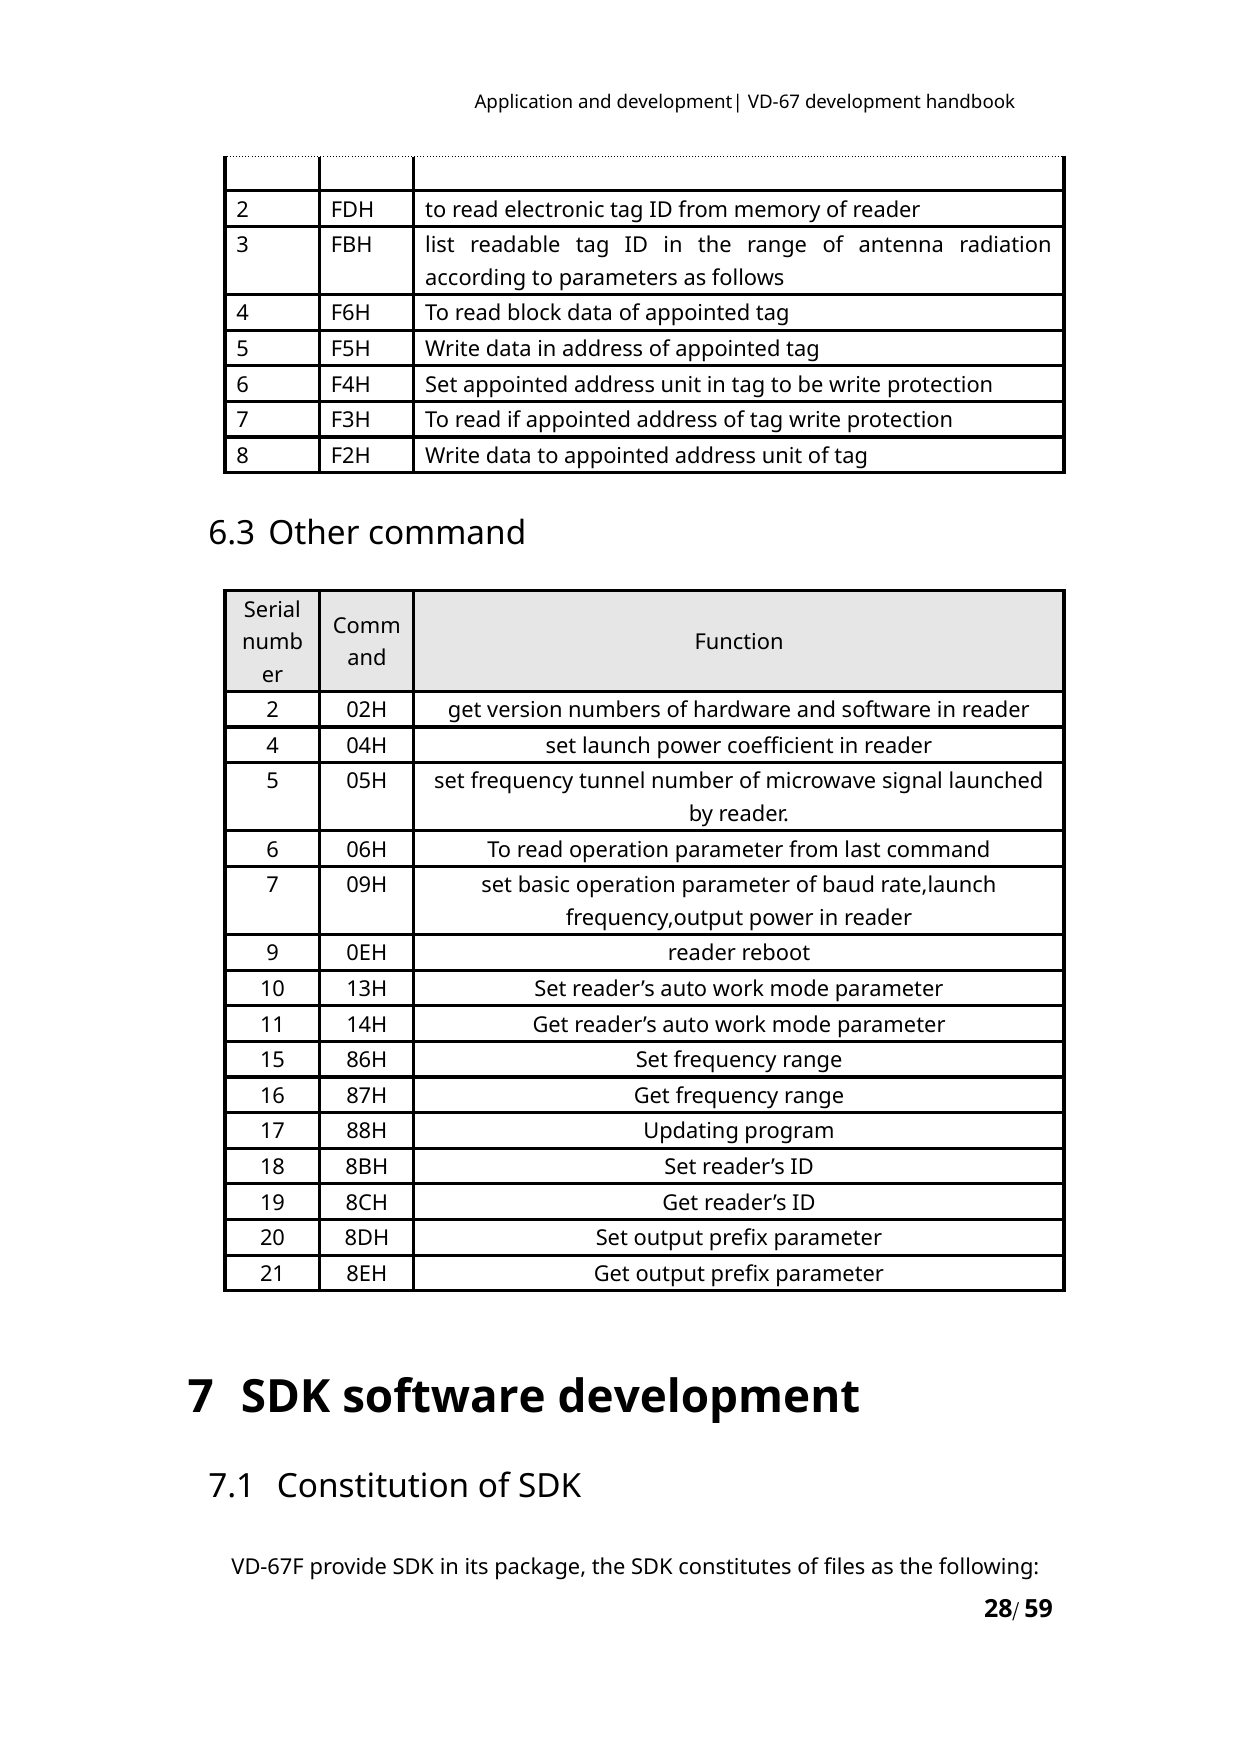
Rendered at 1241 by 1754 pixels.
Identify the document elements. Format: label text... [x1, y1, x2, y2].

table_cell 16 [227, 1079, 318, 1111]
table_cell 8EH [321, 1257, 412, 1289]
table_cell 87H [321, 1079, 412, 1111]
table_cell 20 [227, 1221, 318, 1253]
table_cell FBH [321, 228, 412, 293]
table_header Command [321, 592, 412, 690]
table_cell 7 [227, 403, 318, 435]
table_cell Get output prefix parameter [415, 1257, 1062, 1289]
table_cell Write data in address of appointed tag [415, 332, 1062, 364]
table_cell 21 [227, 1257, 318, 1289]
table_cell F3H [321, 403, 412, 435]
table_cell 4 [227, 296, 318, 328]
table_cell 4 [227, 729, 318, 761]
table_cell To read operation parameter from last command [415, 832, 1062, 865]
table_cell 5 [227, 332, 318, 364]
table_cell To read block data of appointed tag [415, 296, 1062, 328]
table_cell 06H [321, 832, 412, 865]
table_cell Set reader’s ID [415, 1150, 1062, 1182]
table_cell 14H [321, 1007, 412, 1040]
table_cell 6 [227, 367, 318, 400]
table_cell 86H [321, 1043, 412, 1075]
table_cell set frequency tunnel number of microwave signal launched by reader. [415, 764, 1062, 829]
table_cell 3 [227, 228, 318, 293]
table_cell 10 [227, 972, 318, 1004]
table_cell reader reboot [415, 936, 1062, 968]
table_cell Get reader’s auto work mode parameter [415, 1007, 1062, 1040]
table_cell 1 [227, 156, 319, 189]
table_cell F2H [321, 439, 412, 471]
table_cell 88H [321, 1114, 412, 1147]
table_cell Get reader’s ID [415, 1185, 1062, 1218]
table_cell Set frequency range [415, 1043, 1062, 1075]
table_cell Write data to appointed address unit of tag [415, 439, 1062, 471]
table_cell 5 [227, 764, 318, 829]
text VD-67F provide SDK in its package, the SDK constitutes of files as the following: [231, 1550, 1053, 1582]
table_cell F4H [321, 367, 412, 400]
table_cell Updating program [415, 1114, 1062, 1147]
table_cell 02H [321, 693, 412, 725]
table_cell 0EH [321, 936, 412, 968]
table_cell 13H [321, 972, 412, 1004]
table_cell 9 [227, 936, 318, 968]
table_cell 7 [227, 868, 318, 933]
table_cell 2 [227, 192, 318, 225]
table_cell get version numbers of hardware and software in reader [415, 693, 1062, 725]
table_cell FEH [321, 156, 414, 189]
table_cell 15 [227, 1043, 318, 1075]
table_cell FDH [321, 192, 412, 225]
subtitle SDK software development [187, 1362, 1053, 1427]
table_cell F6H [321, 296, 412, 328]
table_cell Set output prefix parameter [415, 1221, 1062, 1253]
table_cell 8CH [321, 1185, 412, 1218]
table_cell set basic operation parameter of baud rate,launch frequency,output power in reader [415, 868, 1062, 933]
table_cell 8BH [321, 1150, 412, 1182]
table_cell 8DH [321, 1221, 412, 1253]
table_cell 11 [227, 1007, 318, 1040]
table_header Serial number [227, 592, 318, 690]
table_cell to read electronic tag ID from memory of reader [415, 192, 1062, 225]
table_cell 04H [321, 729, 412, 761]
table_cell list readable tag ID in the range of antenna radiation according to parameters as follows [415, 228, 1062, 293]
subtitle Constitution of SDK [208, 1452, 1053, 1517]
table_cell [415, 156, 1062, 189]
table_header Function [415, 592, 1062, 690]
subtitle Other command [208, 499, 1053, 564]
table_cell Get frequency range [415, 1079, 1062, 1111]
table_cell 18 [227, 1150, 318, 1182]
table_cell 09H [321, 868, 412, 933]
table_cell 6 [227, 832, 318, 865]
table_cell To read if appointed address of tag write protection [415, 403, 1062, 435]
table_cell 17 [227, 1114, 318, 1147]
table_cell set launch power coefficient in reader [415, 729, 1062, 761]
table_cell Set reader’s auto work mode parameter [415, 972, 1062, 1004]
table_cell 19 [227, 1185, 318, 1218]
table_cell Set appointed address unit in tag to be write protection [415, 367, 1062, 400]
table_cell 2 [227, 693, 318, 725]
table_cell 05H [321, 764, 412, 829]
table_cell 8 [227, 439, 318, 471]
table_cell F5H [321, 332, 412, 364]
